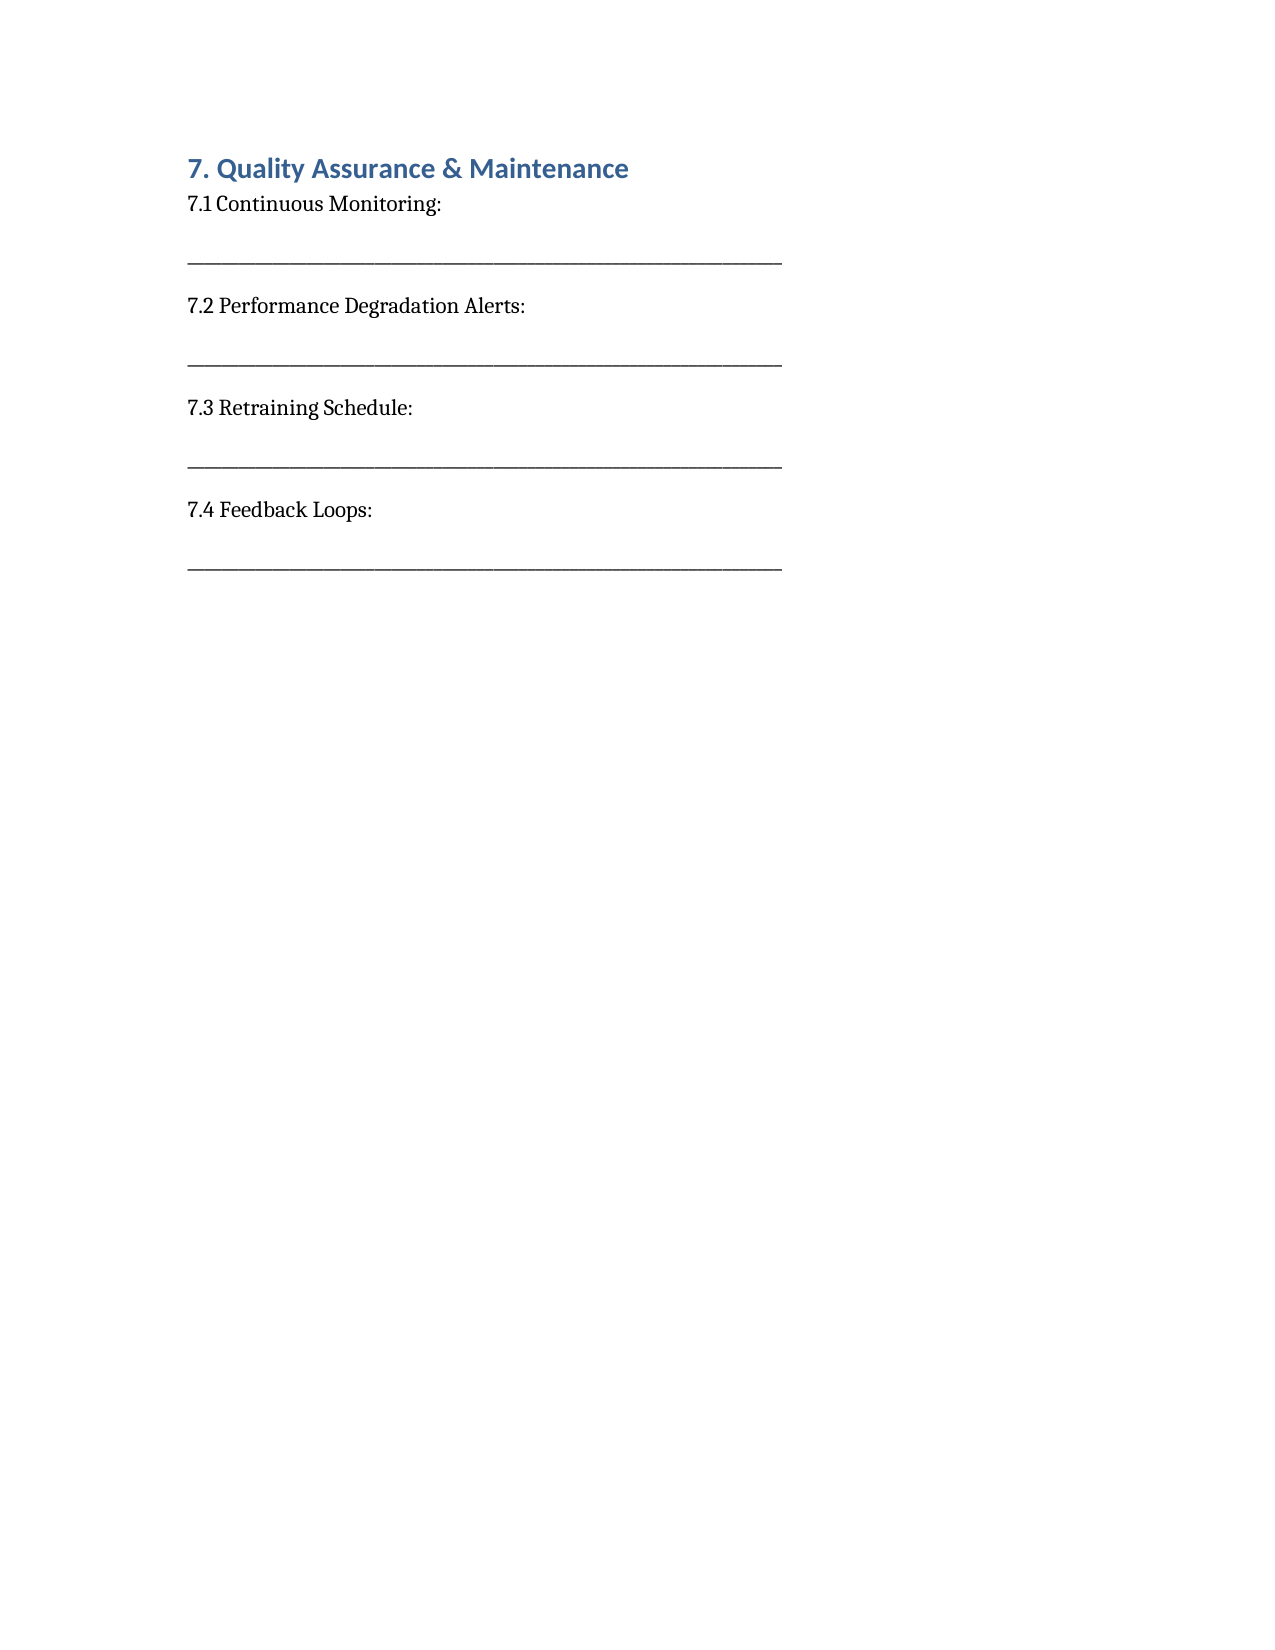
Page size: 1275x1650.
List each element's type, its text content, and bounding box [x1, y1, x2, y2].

text 7.2 Performance Degradation Alerts: [187, 293, 1087, 319]
text ______________________________________________________________________ [187, 344, 1087, 370]
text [187, 242, 1087, 268]
text 7.1 Continuous Monitoring: [187, 191, 1087, 217]
text 7.3 Retraining Schedule: [187, 395, 1087, 421]
text 7.4 Feedback Loops: [187, 497, 1087, 523]
text ______________________________________________________________________ [187, 446, 1087, 472]
text ______________________________________________________________________ [187, 548, 1087, 574]
subtitle 7. Quality Assurance & Maintenance [187, 150, 1087, 186]
